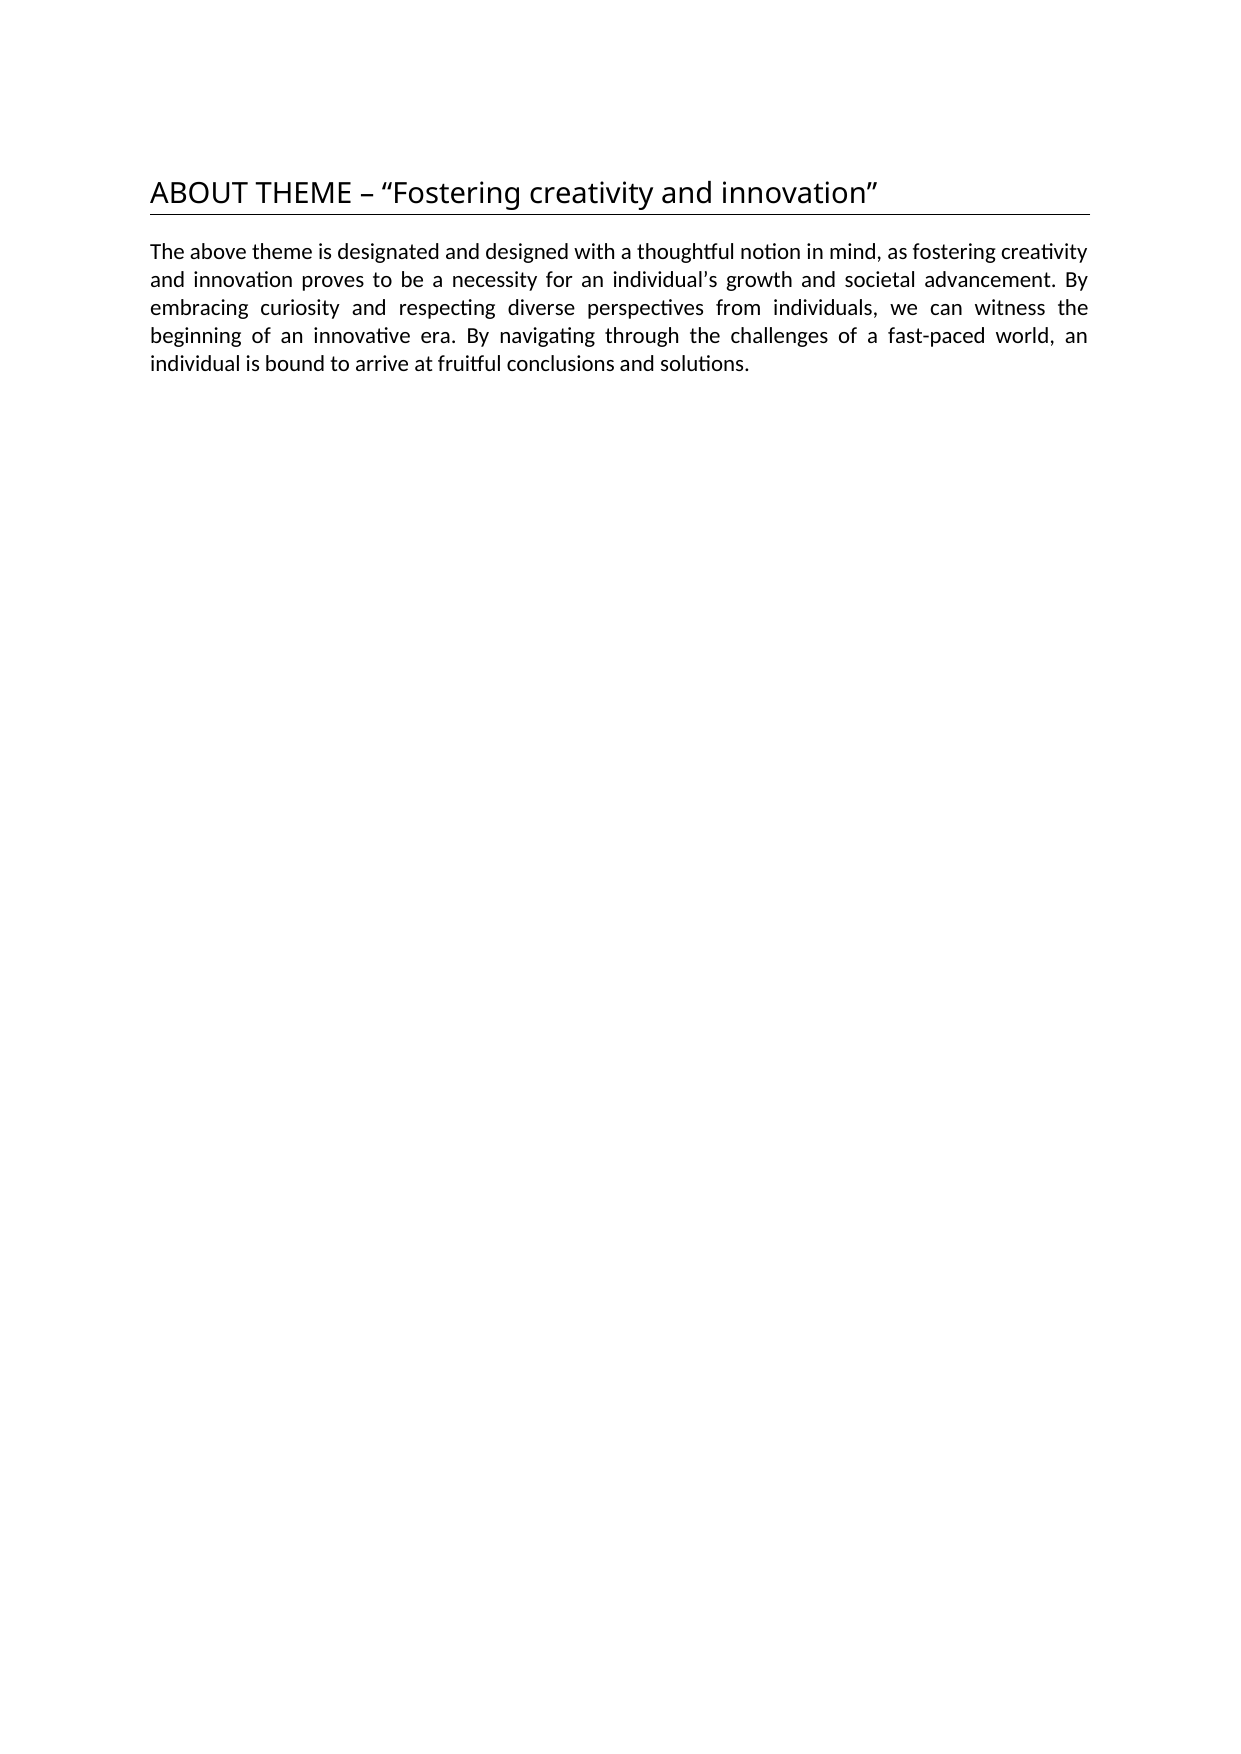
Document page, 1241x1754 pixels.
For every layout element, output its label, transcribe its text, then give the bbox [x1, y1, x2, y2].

text ABOUT THEME – “Fostering creativity and innovation” [150, 172, 1090, 214]
text The above theme is designated and designed with a thoughtful notion in mind, as fostering creativity and innovation proves to be a necessity for an individual’s growth and societal advancement. By embracing curiosity and respecting diverse perspectives from individuals, we can witness the beginning of an innovative era. By navigating through the challenges of a fast-paced world, an individual is bound to arrive at fruitful conclusions and solutions. [150, 237, 1090, 377]
